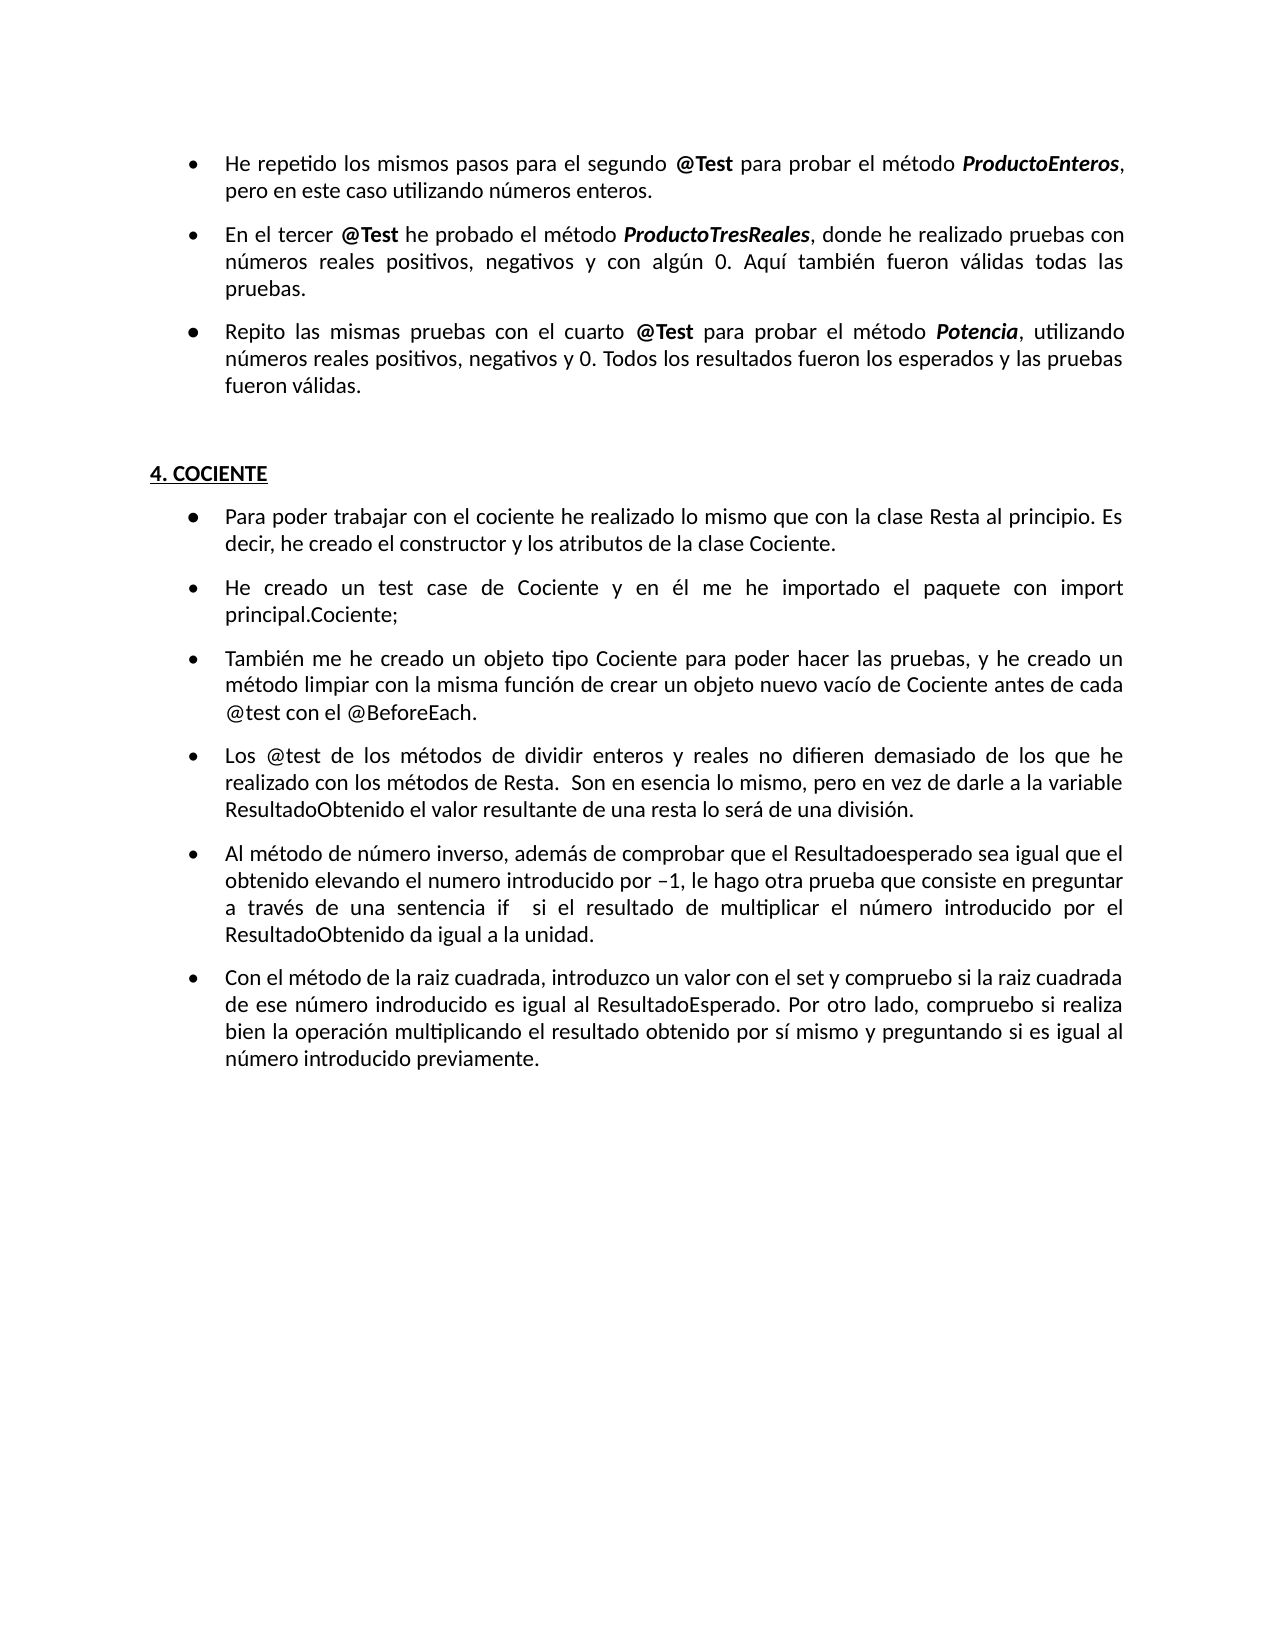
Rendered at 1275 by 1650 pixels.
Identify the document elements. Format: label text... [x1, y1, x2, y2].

list Los @test de los métodos de dividir enteros y reales no difieren demasiado de los que he realizado con los métodos de Resta. Son en esencia lo mismo, pero en vez de darle a la variable ResultadoObtenido el valor resultante de una resta lo será de una división. [187, 742, 1125, 823]
list Al método de número inverso, además de comprobar que el Resultadoesperado sea igual que el obtenido elevando el numero introducido por –1, le hago otra prueba que consiste en preguntar a través de una sentencia if si el resultado de multiplicar el número introducido por el ResultadoObtenido da igual a la unidad. [187, 839, 1125, 947]
list También me he creado un objeto tipo Cociente para poder hacer las pruebas, y he creado un método limpiar con la misma función de crear un objeto nuevo vacío de Cociente antes de cada @test con el @BeforeEach. [187, 644, 1125, 725]
list He repetido los mismos pasos para el segundo @Test para probar el método ProductoEnteros, pero en este caso utilizando números enteros. [187, 150, 1125, 204]
text 4. COCIENTE [150, 459, 1125, 486]
list Repito las mismas pruebas con el cuarto @Test para probar el método Potencia, utilizando números reales positivos, negativos y 0. Todos los resultados fueron los esperados y las pruebas fueron válidas. [187, 318, 1125, 399]
list Con el método de la raiz cuadrada, introduzco un valor con el set y compruebo si la raiz cuadrada de ese número indroducido es igual al ResultadoEsperado. Por otro lado, compruebo si realiza bien la operación multiplicando el resultado obtenido por sí mismo y preguntando si es igual al número introducido previamente. [187, 964, 1125, 1072]
list Para poder trabajar con el cociente he realizado lo mismo que con la clase Resta al principio. Es decir, he creado el constructor y los atributos de la clase Cociente. [187, 503, 1125, 557]
list He creado un test case de Cociente y en él me he importado el paquete con import principal.Cociente; [187, 574, 1125, 628]
